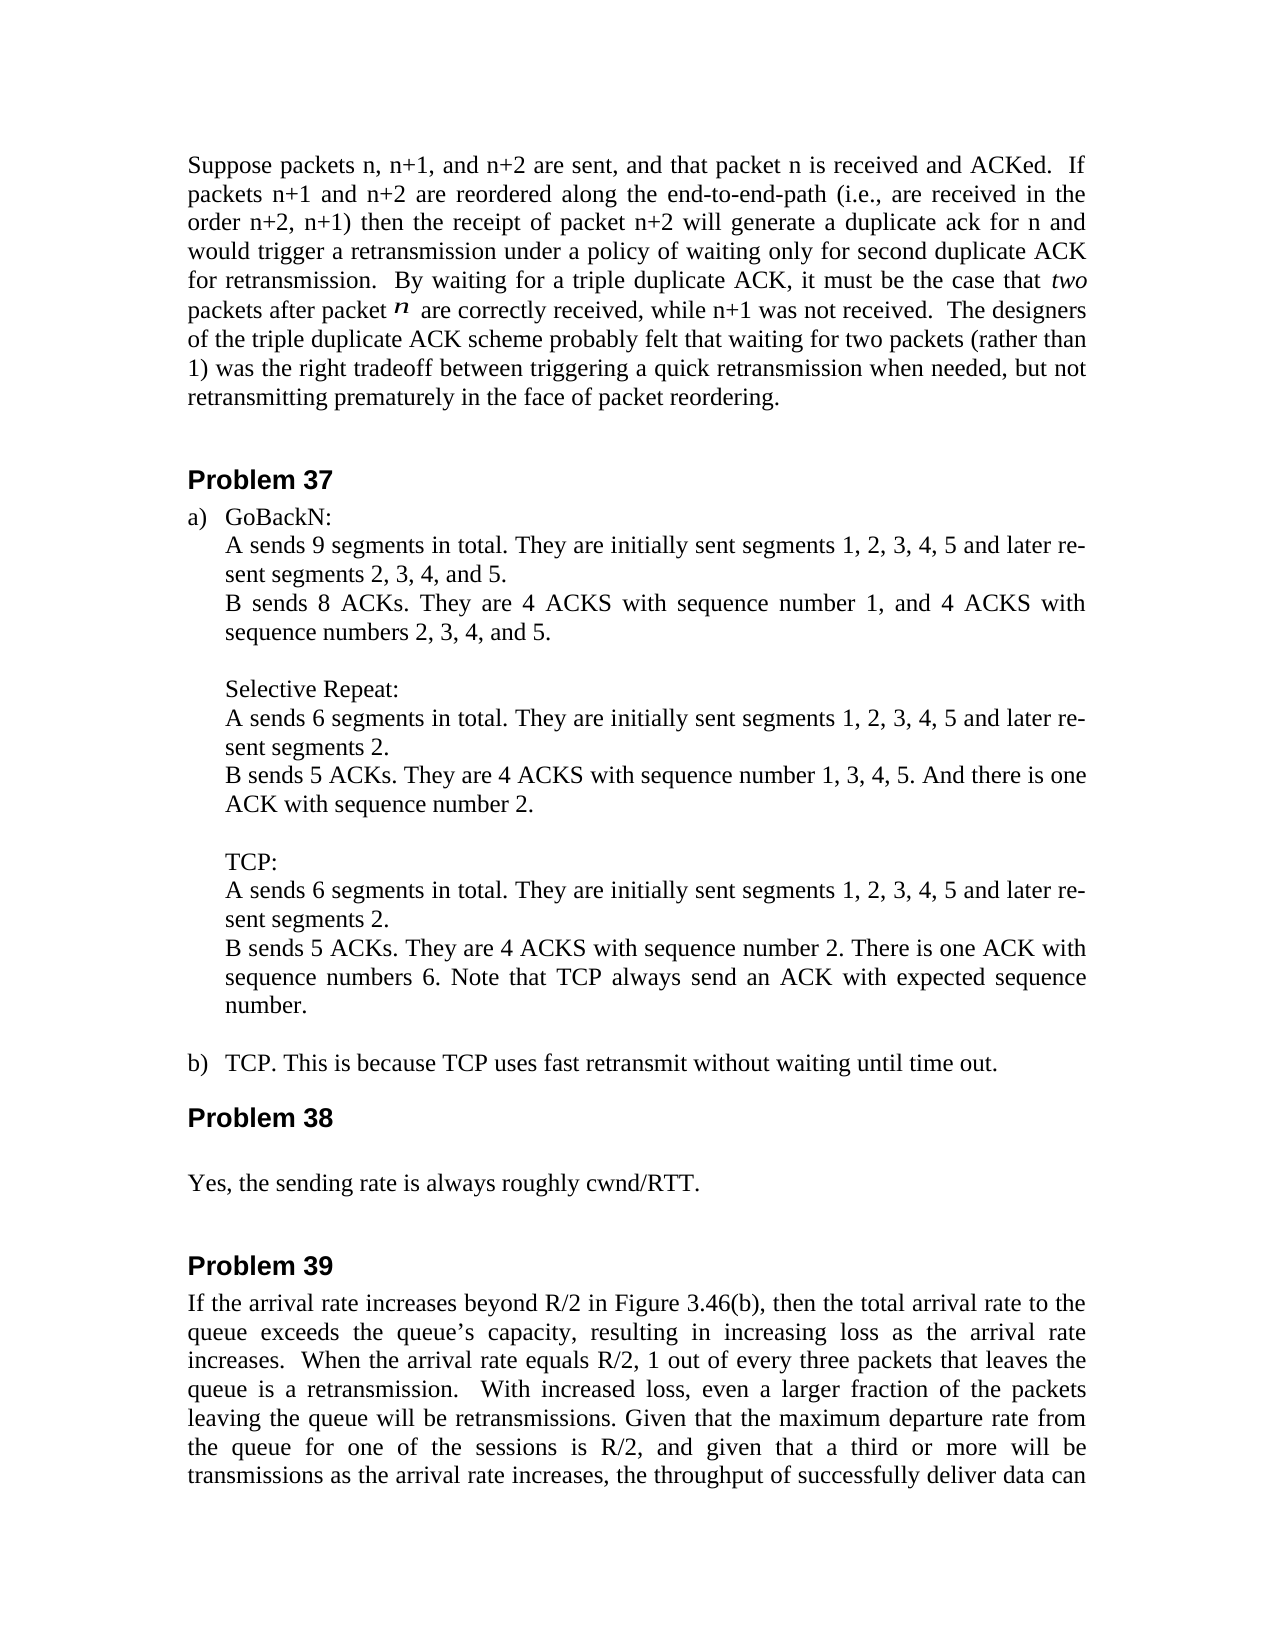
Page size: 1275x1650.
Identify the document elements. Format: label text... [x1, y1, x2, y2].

subtitle B sends 8 ACKs. They are 4 ACKS with sequence number 1, and 4 ACKS with sequence numbers 2, 3, 4, and 5. [225, 588, 1087, 645]
subtitle TCP. This is because TCP uses fast retransmit without waiting until time out. [187, 1048, 1087, 1077]
subtitle B sends 5 ACKs. They are 4 ACKS with sequence number 2. There is one ACK with sequence numbers 6. Note that TCP always send an ACK with expected sequence number. [225, 933, 1087, 1019]
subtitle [187, 1288, 1087, 1489]
subtitle Selective Repeat: [225, 674, 1087, 703]
subtitle B sends 5 ACKs. They are 4 ACKS with sequence number 1, 3, 4, 5. And there is one ACK with sequence number 2. [225, 760, 1087, 818]
subtitle Problem 39 [187, 1250, 1087, 1282]
subtitle A sends 6 segments in total. They are initially sent segments 1, 2, 3, 4, 5 and later re-sent segments 2. [225, 875, 1087, 933]
subtitle GoBackN: [187, 502, 1087, 530]
subtitle A sends 9 segments in total. They are initially sent segments 1, 2, 3, 4, 5 and later re-sent segments 2, 3, 4, and 5. [225, 530, 1087, 588]
subtitle TCP: [225, 847, 1087, 875]
subtitle A sends 6 segments in total. They are initially sent segments 1, 2, 3, 4, 5 and later re-sent segments 2. [225, 703, 1087, 760]
text Yes, the sending rate is always roughly cwnd/RTT. [187, 1168, 1087, 1197]
subtitle Suppose packets n, n+1, and n+2 are sent, and that packet n is received and ACKed. If packets n+1 and n+2 are reordered along the end-to-end-path (i.e., are received in the order n+2, n+1) then the receipt of packet n+2 will generate a duplicate ack for n and would trigger a retransmission under a policy of waiting only for second duplicate ACK for retransmission. By waiting for a triple duplicate ACK, it must be the case that two packets after packet are correctly received, while n+1 was not received. The designers of the triple duplicate ACK scheme probably felt that waiting for two packets (rather than 1) was the right tradeoff between triggering a quick retransmission when needed, but not retransmitting prematurely in the face of packet reordering. [187, 150, 1087, 410]
subtitle Problem 38 [187, 1102, 1087, 1133]
subtitle Problem 37 [187, 464, 1087, 495]
